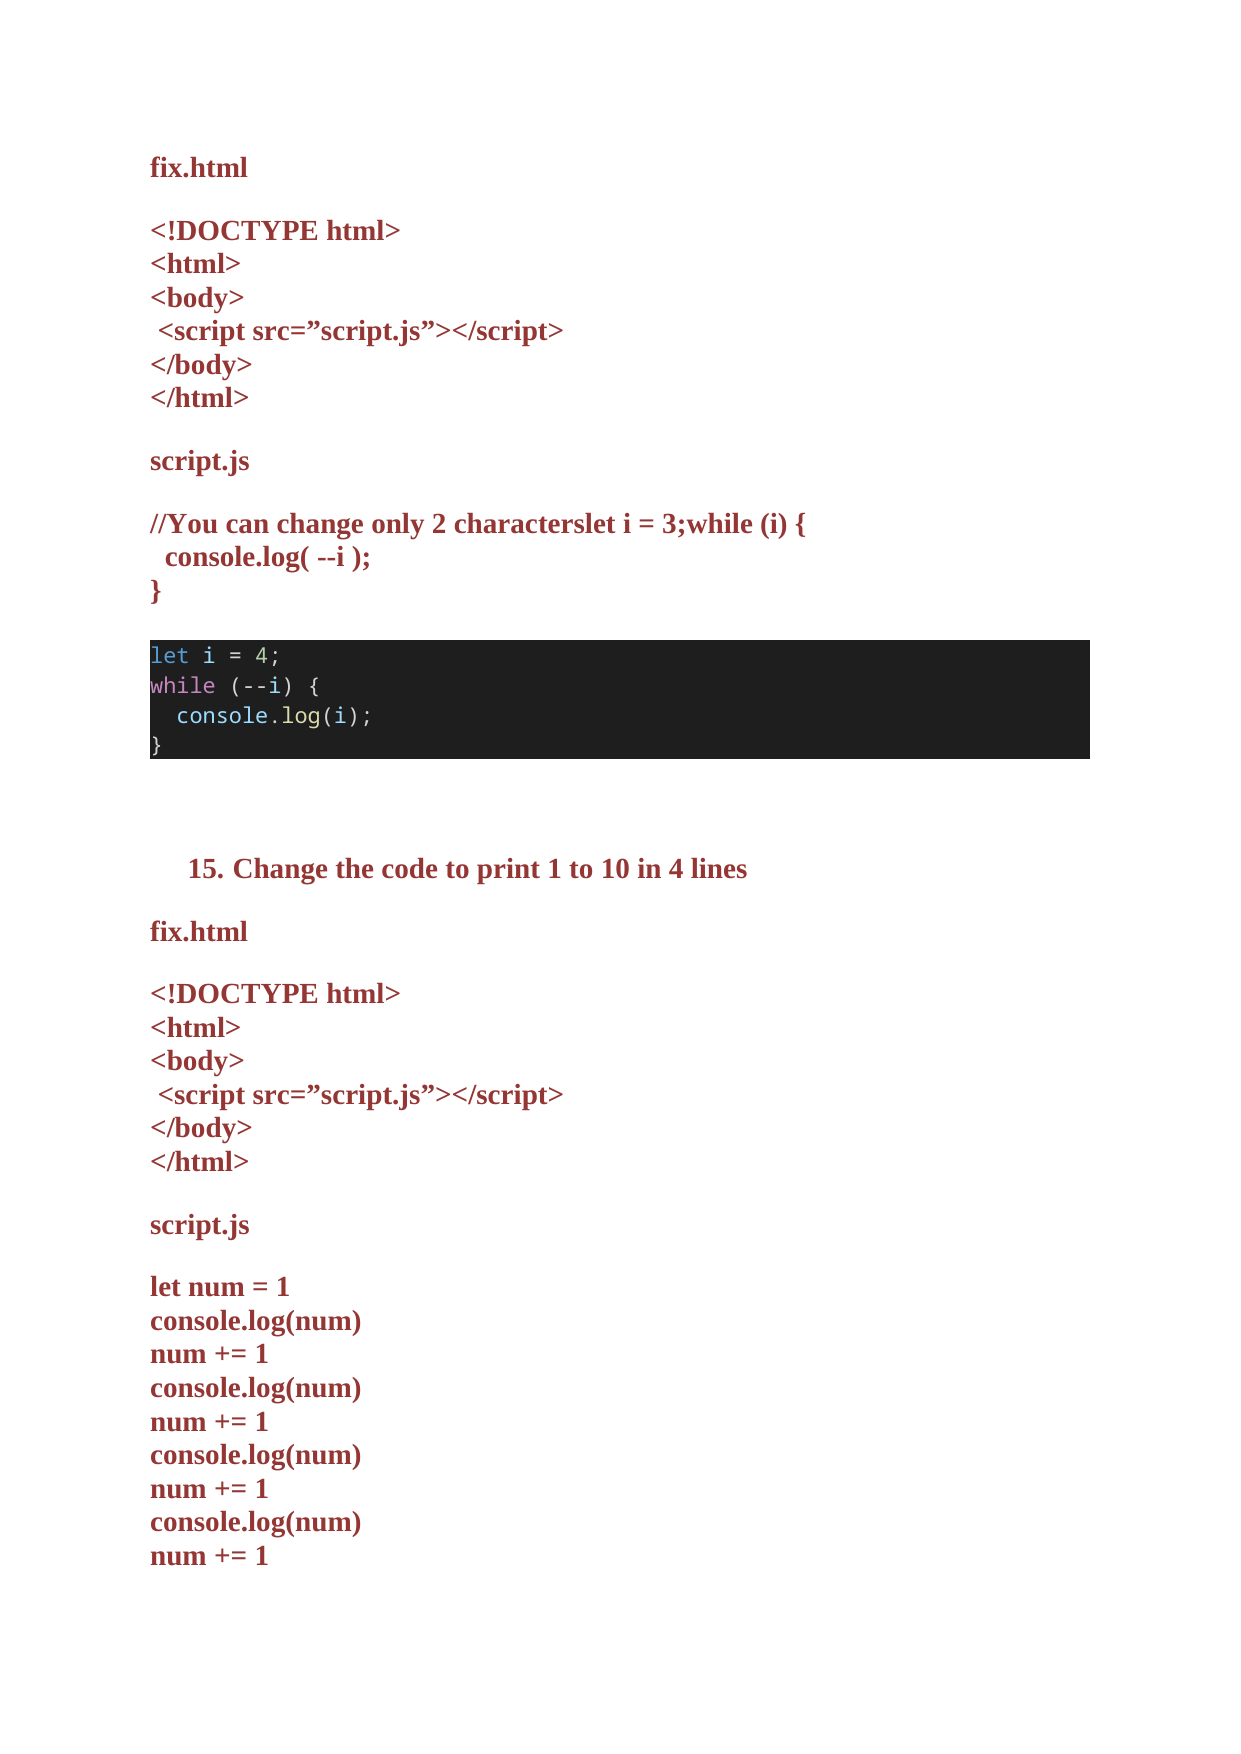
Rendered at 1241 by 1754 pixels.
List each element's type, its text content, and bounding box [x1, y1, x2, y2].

text fix.html [150, 914, 1090, 947]
list Change the code to print 1 to 10 in 4 lines [187, 851, 1090, 884]
text <!DOCTYPE html> <html> <body> <script src=”script.js”></script> </body> </html> [150, 213, 1090, 414]
text } [150, 729, 1090, 759]
text script.js [150, 1207, 1090, 1240]
text let i = 4; [150, 640, 1090, 670]
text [150, 1269, 1090, 1571]
text fix.html [150, 150, 1090, 183]
text //You can change only 2 characterslet i = 3;while (i) { console.log( --i ); } [150, 506, 1090, 606]
text <!DOCTYPE html> <html> <body> <script src=”script.js”></script> </body> </html> [150, 976, 1090, 1178]
text console.log(i); [150, 699, 1090, 729]
text while (--i) { [150, 670, 1090, 699]
text script.js [150, 443, 1090, 477]
